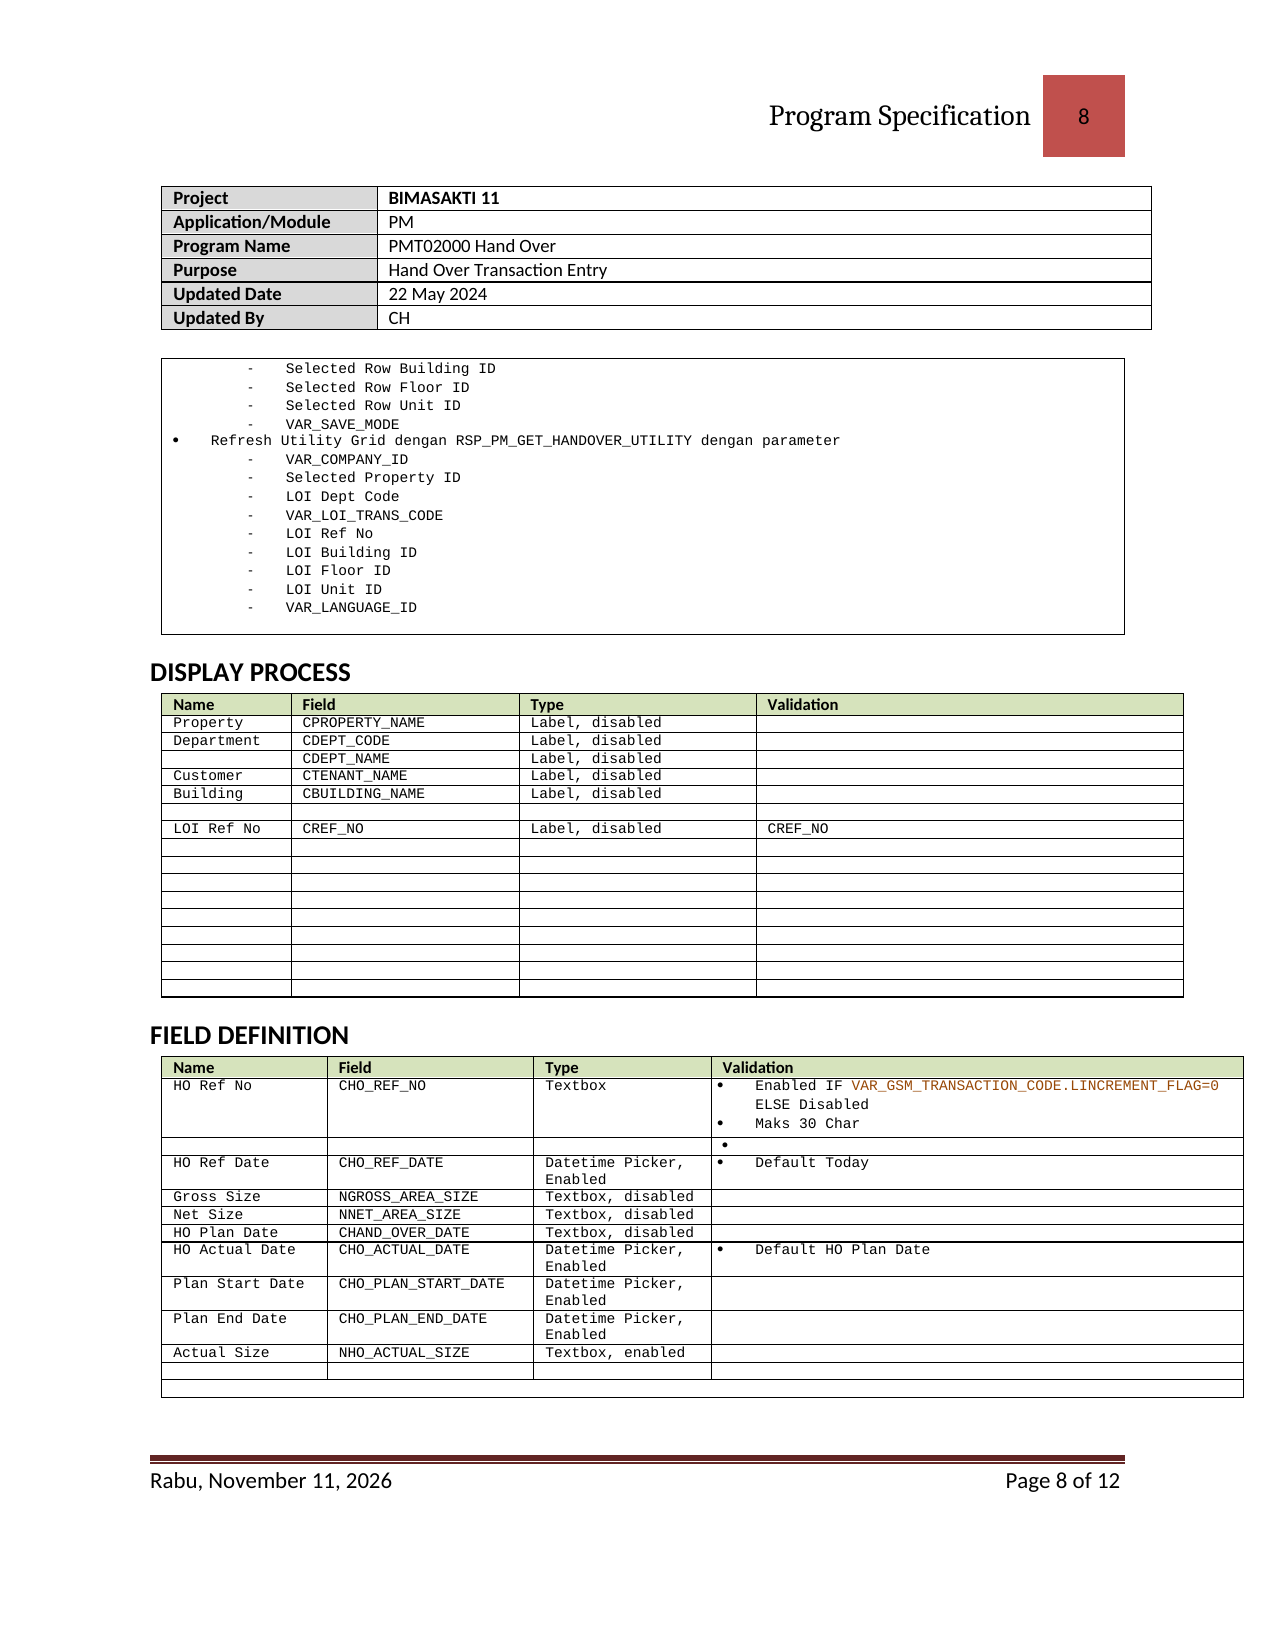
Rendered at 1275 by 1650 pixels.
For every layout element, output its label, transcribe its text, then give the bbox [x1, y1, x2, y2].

table_cell [520, 945, 756, 961]
table_cell Label, disabled [520, 821, 756, 838]
table_cell [757, 716, 1183, 732]
table_cell CREF_NO [292, 821, 519, 838]
table_cell [520, 927, 756, 943]
table_cell HO Plan Date [162, 1225, 327, 1241]
table_cell Datetime Picker, Enabled [534, 1277, 711, 1310]
table_cell [520, 839, 756, 856]
table_cell [292, 909, 519, 926]
table_cell [520, 980, 756, 996]
table_cell [757, 786, 1183, 803]
table_cell CPROPERTY_NAME [292, 716, 519, 732]
table_cell [162, 839, 291, 856]
table_cell [162, 909, 291, 926]
table_cell NHO_ACTUAL_SIZE [328, 1345, 533, 1362]
table_cell [162, 874, 291, 891]
table_cell CHO_PLAN_START_DATE [328, 1277, 533, 1310]
table_cell [292, 927, 519, 943]
table_cell [520, 874, 756, 891]
table_cell [520, 962, 756, 979]
table_cell [162, 980, 291, 996]
table_cell Plan End Date [162, 1311, 327, 1344]
table_header Validation [712, 1057, 1243, 1077]
table_cell [712, 1190, 1243, 1206]
table_cell Label, disabled [520, 733, 756, 750]
table_cell Plan Start Date [162, 1277, 327, 1310]
table_cell Default HO Plan Date [712, 1243, 1243, 1276]
table_cell [757, 927, 1183, 943]
table_cell CBUILDING_NAME [292, 786, 519, 803]
table_cell [712, 1311, 1243, 1344]
table_cell HO Actual Date [162, 1243, 327, 1276]
table_cell Label, disabled [520, 786, 756, 803]
table_cell [534, 1363, 711, 1379]
table_cell [757, 962, 1183, 979]
table_cell CDEPT_NAME [292, 751, 519, 767]
table_cell [712, 1363, 1243, 1379]
table_cell [162, 804, 291, 820]
table_cell [162, 945, 291, 961]
table_cell CHO_REF_NO [328, 1079, 533, 1137]
table_cell CHO_REF_DATE [328, 1156, 533, 1189]
table_cell [162, 857, 291, 873]
table_cell [757, 804, 1183, 820]
table_cell Datetime Picker, Enabled [534, 1243, 711, 1276]
table_cell Gross Size [162, 1190, 327, 1206]
table_cell NGROSS_AREA_SIZE [328, 1190, 533, 1206]
table_cell [328, 1363, 533, 1379]
table_cell Default Today [712, 1156, 1243, 1189]
table_cell [162, 1363, 327, 1379]
table_cell [712, 1345, 1243, 1362]
table_cell [534, 1138, 711, 1154]
table_cell [292, 857, 519, 873]
table_cell [520, 804, 756, 820]
table_cell Textbox, enabled [534, 1345, 711, 1362]
table_cell [757, 909, 1183, 926]
table_cell [292, 945, 519, 961]
table_cell Datetime Picker, Enabled [534, 1156, 711, 1189]
table_cell [162, 1380, 1243, 1397]
table_cell CHO_ACTUAL_DATE [328, 1243, 533, 1276]
table_cell Label, disabled [520, 716, 756, 732]
table_header Name [162, 1057, 327, 1077]
subtitle DISPLAY PROCESS [150, 655, 1125, 688]
table_cell [162, 892, 291, 908]
table_cell [757, 945, 1183, 961]
table_cell Customer [162, 769, 291, 785]
table_cell [520, 909, 756, 926]
table_header Name [162, 694, 291, 715]
table_cell [162, 927, 291, 943]
table_cell CTENANT_NAME [292, 769, 519, 785]
table_header Type [534, 1057, 711, 1077]
table_cell Enabled IF VAR_GSM_TRANSACTION_CODE.LINCREMENT_FLAG=0 ELSE Disabled Maks 30 Char [712, 1079, 1243, 1137]
table_cell [292, 839, 519, 856]
table_cell [757, 980, 1183, 996]
table_cell [292, 962, 519, 979]
table_cell Property [162, 716, 291, 732]
table_cell [712, 1138, 1243, 1154]
table_cell Net Size [162, 1207, 327, 1224]
table_cell CREF_NO [757, 821, 1183, 838]
table_cell [757, 733, 1183, 750]
table_cell CHAND_OVER_DATE [328, 1225, 533, 1241]
table_cell [757, 839, 1183, 856]
table_cell [328, 1138, 533, 1154]
table_cell [712, 1277, 1243, 1310]
table_cell [162, 1138, 327, 1154]
table_cell Label, disabled [520, 751, 756, 767]
table_cell [162, 751, 291, 767]
table_cell Building [162, 786, 291, 803]
table_cell [520, 857, 756, 873]
table_cell [292, 892, 519, 908]
table_cell HO Ref Date [162, 1156, 327, 1189]
table_cell CDEPT_CODE [292, 733, 519, 750]
table_cell [757, 769, 1183, 785]
table_cell Textbox, disabled [534, 1190, 711, 1206]
table_cell Datetime Picker, Enabled [534, 1311, 711, 1344]
table_cell NNET_AREA_SIZE [328, 1207, 533, 1224]
table_cell Label, disabled [520, 769, 756, 785]
table_cell Department [162, 733, 291, 750]
table_cell [757, 751, 1183, 767]
table_cell [292, 980, 519, 996]
table_cell Textbox, disabled [534, 1207, 711, 1224]
table_header Field [328, 1057, 533, 1077]
subtitle FIELD DEFINITION [150, 1018, 1125, 1051]
table_cell Actual Size [162, 1345, 327, 1362]
table_cell HO Ref No [162, 1079, 327, 1137]
table_cell Textbox, disabled [534, 1225, 711, 1241]
table_cell [712, 1225, 1243, 1241]
table_cell Textbox [534, 1079, 711, 1137]
table_cell CHO_PLAN_END_DATE [328, 1311, 533, 1344]
table_cell LOI Ref No [162, 821, 291, 838]
table_cell [292, 874, 519, 891]
table_header Validation [757, 694, 1183, 715]
table_cell [520, 892, 756, 908]
table_cell [292, 804, 519, 820]
table_header Type [520, 694, 756, 715]
table_cell [757, 892, 1183, 908]
table_header Field [292, 694, 519, 715]
table_cell [162, 962, 291, 979]
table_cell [162, 359, 1124, 633]
table_cell [712, 1207, 1243, 1224]
table_cell [757, 874, 1183, 891]
table_cell [757, 857, 1183, 873]
